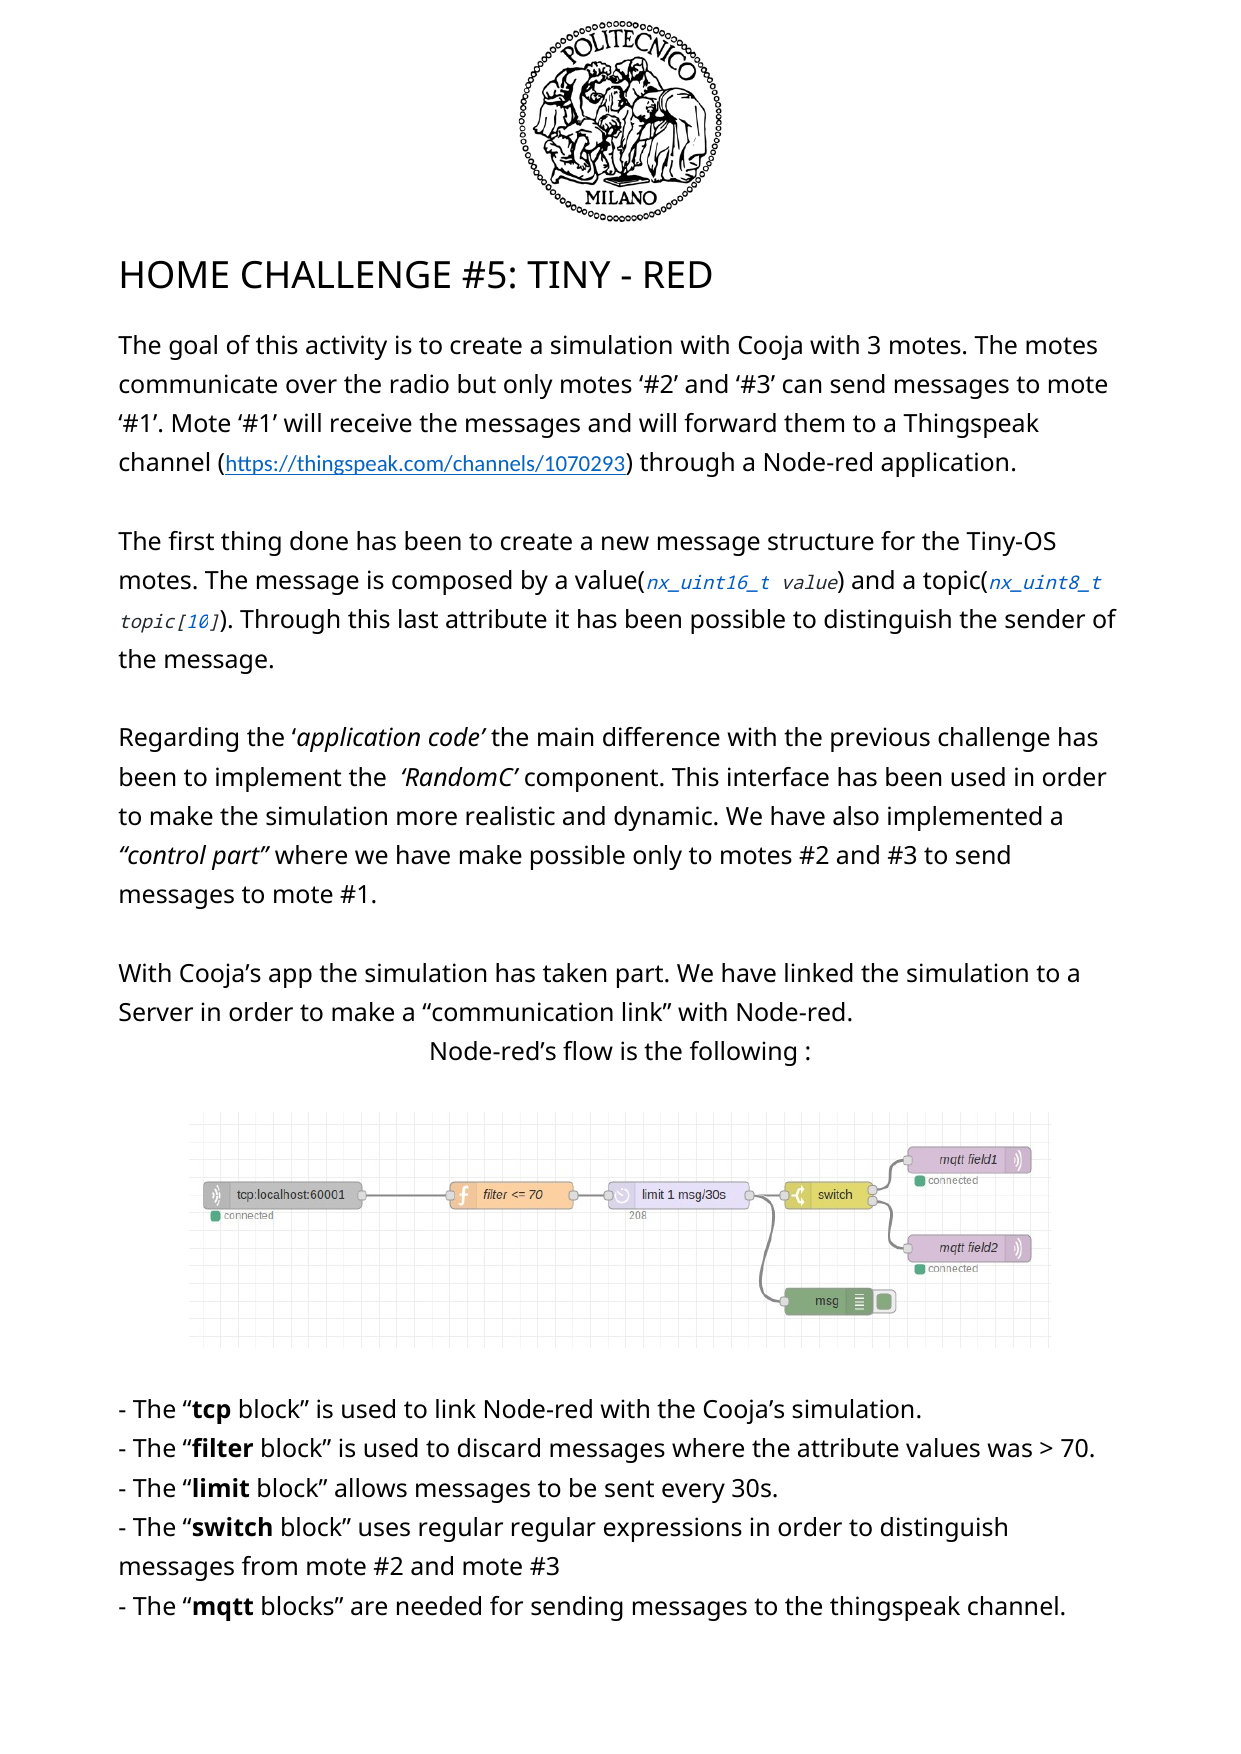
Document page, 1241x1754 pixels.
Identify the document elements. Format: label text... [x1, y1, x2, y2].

text The goal of this activity is to create a simulation with Cooja with 3 motes. The motes communicate over the radio but only motes ‘#2’ and ‘#3’ can send messages to mote ‘#1’. Mote ‘#1’ will receive the messages and will forward them to a Thingspeak channel (https://thingspeak.com/channels/1070293) through a Node-red application. [118, 328, 1122, 479]
text - The “mqtt blocks” are needed for sending messages to the thingspeak channel. [118, 1588, 1122, 1622]
picture [189, 1112, 1051, 1348]
text Node-red’s flow is the following : [118, 1034, 1122, 1068]
text HOME CHALLENGE #5: TINY - RED [118, 148, 1122, 299]
text With Cooja’s app the simulation has taken part. We have linked the simulation to a Server in order to make a “communication link” with Node-red. [118, 956, 1122, 1029]
text - The “tcp block” is used to link Node-red with the Cooja’s simulation. [118, 1392, 1122, 1426]
picture [518, 21, 722, 222]
text - The “limit block” allows messages to be sent every 30s. [118, 1470, 1122, 1504]
text - The “switch block” uses regular regular expressions in order to distinguish messages from mote #2 and mote #3 [118, 1510, 1122, 1583]
text - The “filter block” is used to discard messages where the attribute values was > 70. [118, 1431, 1122, 1465]
text The first thing done has been to create a new message structure for the Tiny-OS motes. The message is composed by a value(nx_uint16_t value) and a topic(nx_uint8_t topic[10]). Through this last attribute it has been possible to distinguish the sender of the message. [118, 524, 1122, 675]
text Regarding the ‘application code’ the main difference with the previous challenge has been to implement the ‘RandomC’ component. This interface has been used in order to make the simulation more realistic and dynamic. We have also implemented a “control part” where we have make possible only to motes #2 and #3 to send messages to mote #1. [118, 720, 1122, 911]
